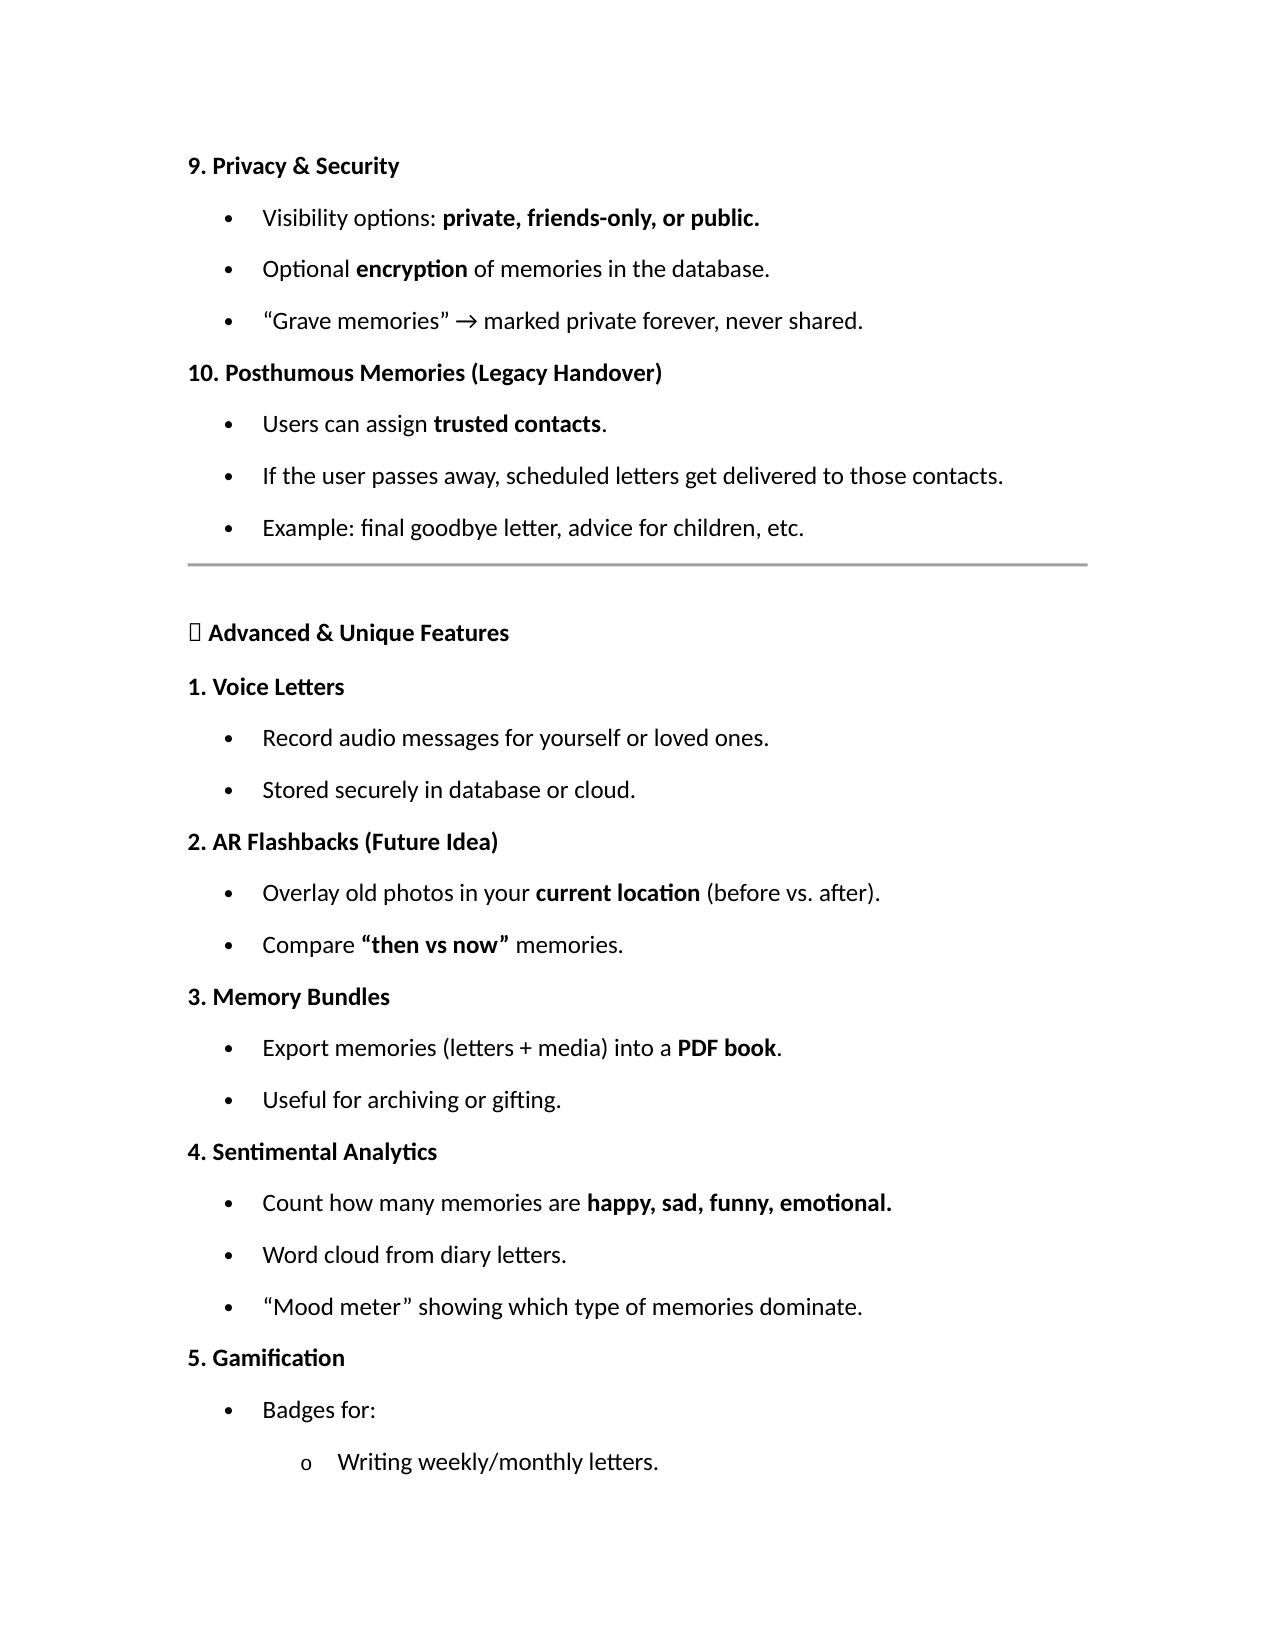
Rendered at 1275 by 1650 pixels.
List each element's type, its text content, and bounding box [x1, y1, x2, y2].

text 2. AR Flashbacks (Future Idea) [187, 877, 1087, 908]
list Word cloud from diary letters. [225, 1291, 1087, 1321]
list Users can assign trusted contacts. [225, 460, 1087, 491]
list Export memories (letters + media) into a PDF book. [225, 1084, 1087, 1115]
list Count how many memories are happy, sad, funny, emotional. [225, 1239, 1087, 1270]
list Example: final goodbye letter, advice for children, etc. [225, 563, 1087, 594]
list If the user passes away, scheduled letters get delivered to those contacts. [225, 512, 1087, 542]
list Useful for archiving or gifting. [225, 1136, 1087, 1166]
list SMS notifications (optional). [225, 150, 1087, 181]
text 10. Posthumous Memories (Legacy Handover) [187, 408, 1087, 439]
list Stored securely in database or cloud. [225, 826, 1087, 856]
list Compare “then vs now” memories. [225, 981, 1087, 1011]
text 🌟 Advanced & Unique Features [187, 667, 1087, 701]
list “Grave memories” → marked private forever, never shared. [225, 357, 1087, 387]
text 1. Voice Letters [187, 722, 1087, 753]
list Badges for: [225, 1446, 1087, 1476]
list Optional encryption of memories in the database. [225, 305, 1087, 336]
text 9. Privacy & Security [187, 202, 1087, 232]
list Visibility options: private, friends-only, or public. [225, 253, 1087, 284]
list Overlay old photos in your current location (before vs. after). [225, 929, 1087, 960]
list “Mood meter” showing which type of memories dominate. [225, 1342, 1087, 1373]
text 5. Gamification [187, 1394, 1087, 1425]
text 4. Sentimental Analytics [187, 1187, 1087, 1218]
list Record audio messages for yourself or loved ones. [225, 774, 1087, 805]
text 3. Memory Bundles [187, 1032, 1087, 1063]
